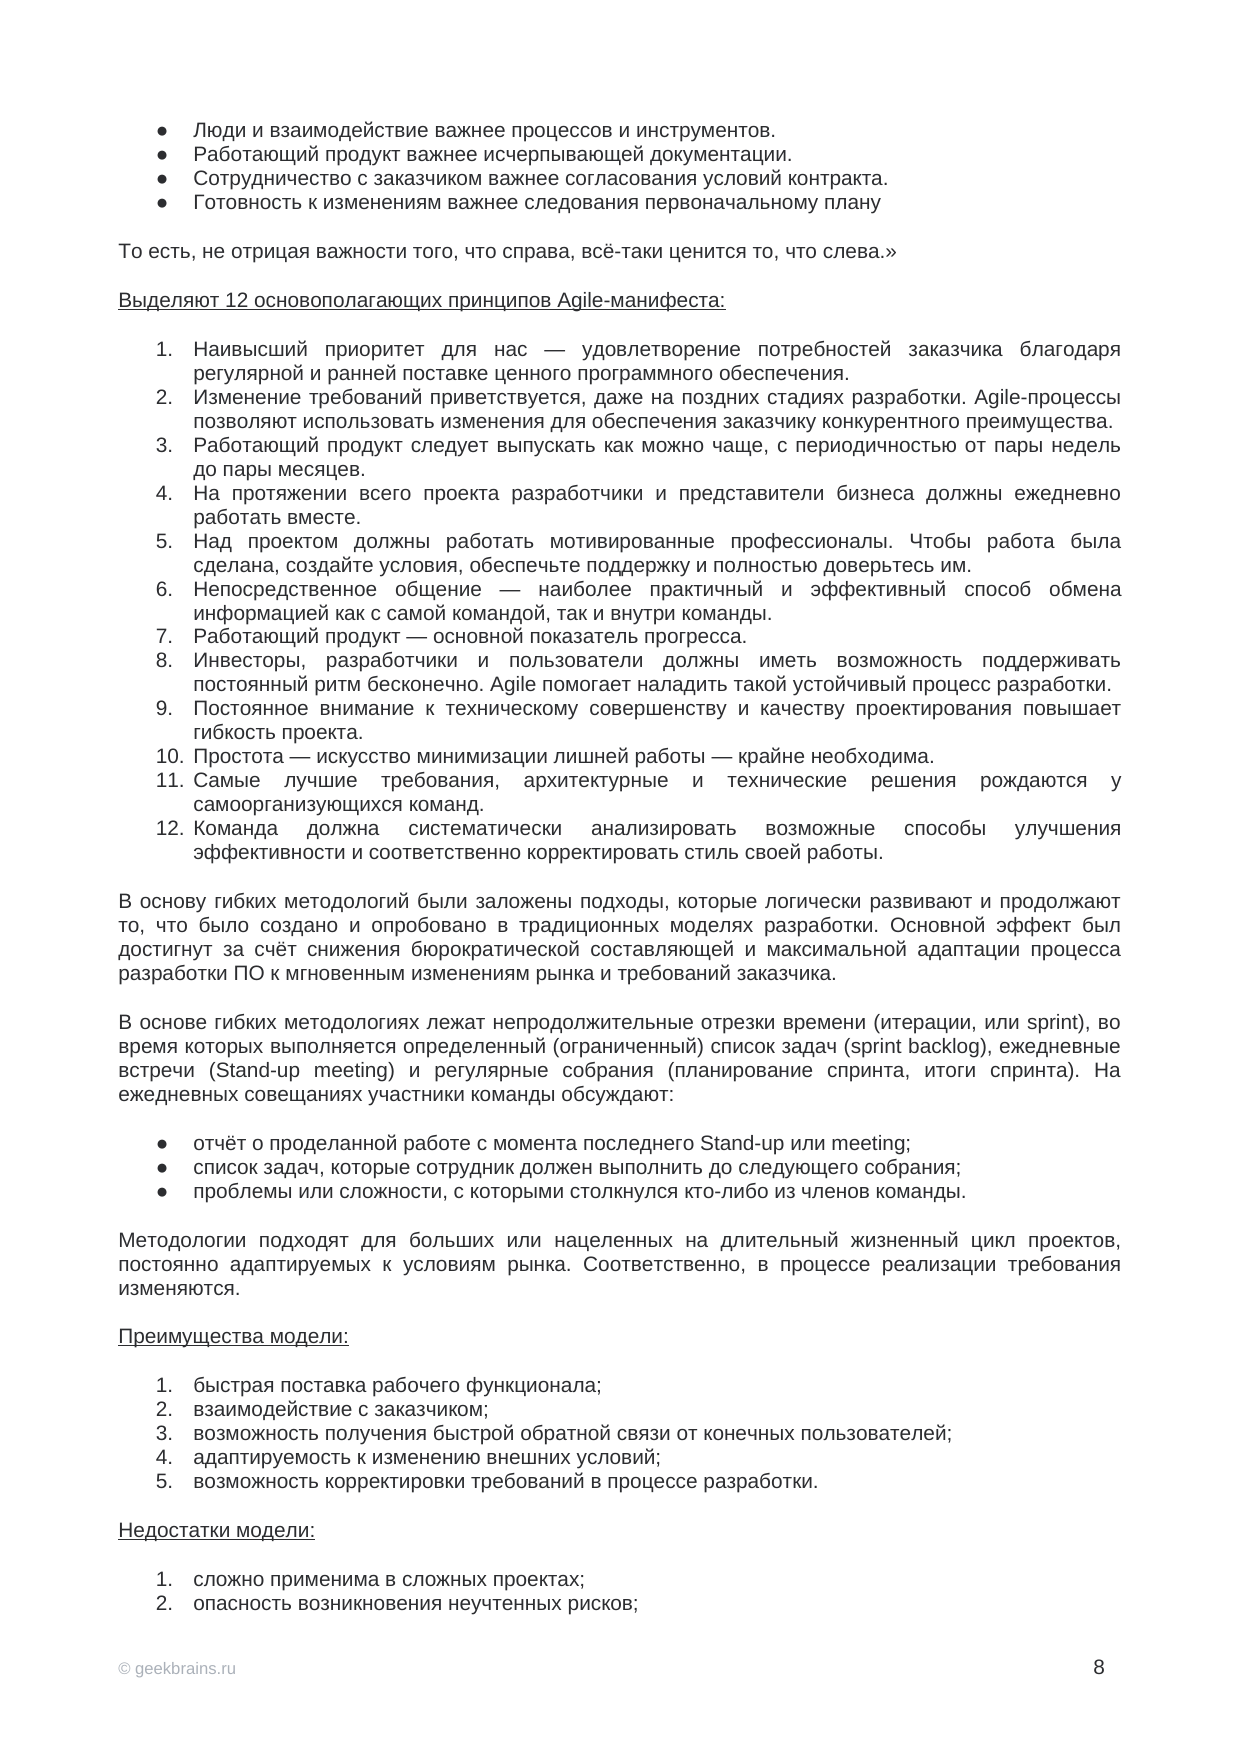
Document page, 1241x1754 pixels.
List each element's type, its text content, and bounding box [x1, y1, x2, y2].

list Изменение требований приветствуется, даже на поздних стадиях разработки. Agile-процессы позволяют использовать изменения для обеспечения заказчику конкурентного преимущества. [156, 385, 1122, 433]
list Инвесторы, разработчики и пользователи должны иметь возможность поддерживать постоянный ритм бесконечно. Agile помогает наладить такой устойчивый процесс разработки. [156, 648, 1122, 696]
list Простота — искусство минимизации лишней работы — крайне необходима. [156, 744, 1122, 768]
list опасность возникновения неучтенных рисков; [156, 1591, 1122, 1615]
list Готовность к изменениям важнее следования первоначальному плану [156, 190, 1122, 214]
text Недостатки модели: [118, 1518, 1122, 1542]
list быстрая поставка рабочего функционала; [156, 1373, 1122, 1397]
text Методологии подходят для больших или нацеленных на длительный жизненный цикл проектов, постоянно адаптируемых к условиям рынка. Соответственно, в процессе реализации требования изменяются. [118, 1227, 1122, 1299]
list Работающий продукт следует выпускать как можно чаще, с периодичностью от пары недель до пары месяцев. [156, 433, 1122, 481]
list Работающий продукт — основной показатель прогресса. [156, 624, 1122, 648]
list возможность корректировки требований в процессе разработки. [156, 1469, 1122, 1493]
text Выделяют 12 основополагающих принципов Agile-манифеста: [118, 288, 1122, 312]
list Постоянное внимание к техническому совершенству и качеству проектирования повышает гибкость проекта. [156, 696, 1122, 744]
list адаптируемость к изменению внешних условий; [156, 1445, 1122, 1469]
list На протяжении всего проекта разработчики и представители бизнеса должны ежедневно работать вместе. [156, 481, 1122, 528]
text Преимущества модели: [118, 1324, 1122, 1348]
list отчёт о проделанной работе с момента последнего Stand-up или meeting; [156, 1131, 1122, 1154]
list Команда должна систематически анализировать возможные способы улучшения эффективности и соответственно корректировать стиль своей работы. [156, 816, 1122, 864]
list сложно применима в сложных проектах; [156, 1567, 1122, 1591]
list взаимодействие с заказчиком; [156, 1397, 1122, 1421]
text То есть, не отрицая важности того, что справа, всё-таки ценится то, что слева.» [118, 239, 1122, 263]
list возможность получения быстрой обратной связи от конечных пользователей; [156, 1421, 1122, 1445]
list Непосредственное общение — наиболее практичный и эффективный способ обмена информацией как с самой командой, так и внутри команды. [156, 576, 1122, 624]
list проблемы или сложности, с которыми столкнулся кто-либо из членов команды. [156, 1178, 1122, 1202]
list Работающий продукт важнее исчерпывающей документации. [156, 142, 1122, 166]
list Сотрудничество с заказчиком важнее согласования условий контракта. [156, 166, 1122, 190]
list список задач, которые сотрудник должен выполнить до следующего собрания; [156, 1154, 1122, 1178]
list Наивысший приоритет для нас — удовлетворение потребностей заказчика благодаря регулярной и ранней поставке ценного программного обеспечения. [156, 337, 1122, 385]
text В основе гибких методологиях лежат непродолжительные отрезки времени (итерации, или sprint), во время которых выполняется определенный (ограниченный) список задач (sprint backlog), ежедневные встречи (Stand-up meeting) и регулярные собрания (планирование спринта, итоги спринта). На ежедневных совещаниях участники команды обсуждают: [118, 1010, 1122, 1106]
text В основу гибких методологий были заложены подходы, которые логически развивают и продолжают то, что было создано и опробовано в традиционных моделях разработки. Основной эффект был достигнут за счёт снижения бюрократической составляющей и максимальной адаптации процесса разработки ПО к мгновенным изменениям рынка и требований заказчика. [118, 889, 1122, 985]
list Люди и взаимодействие важнее процессов и инструментов. [156, 118, 1122, 142]
list Самые лучшие требования, архитектурные и технические решения рождаются у самоорганизующихся команд. [156, 768, 1122, 816]
list Над проектом должны работать мотивированные профессионалы. Чтобы работа была сделана, создайте условия, обеспечьте поддержку и полностью доверьтесь им. [156, 528, 1122, 576]
